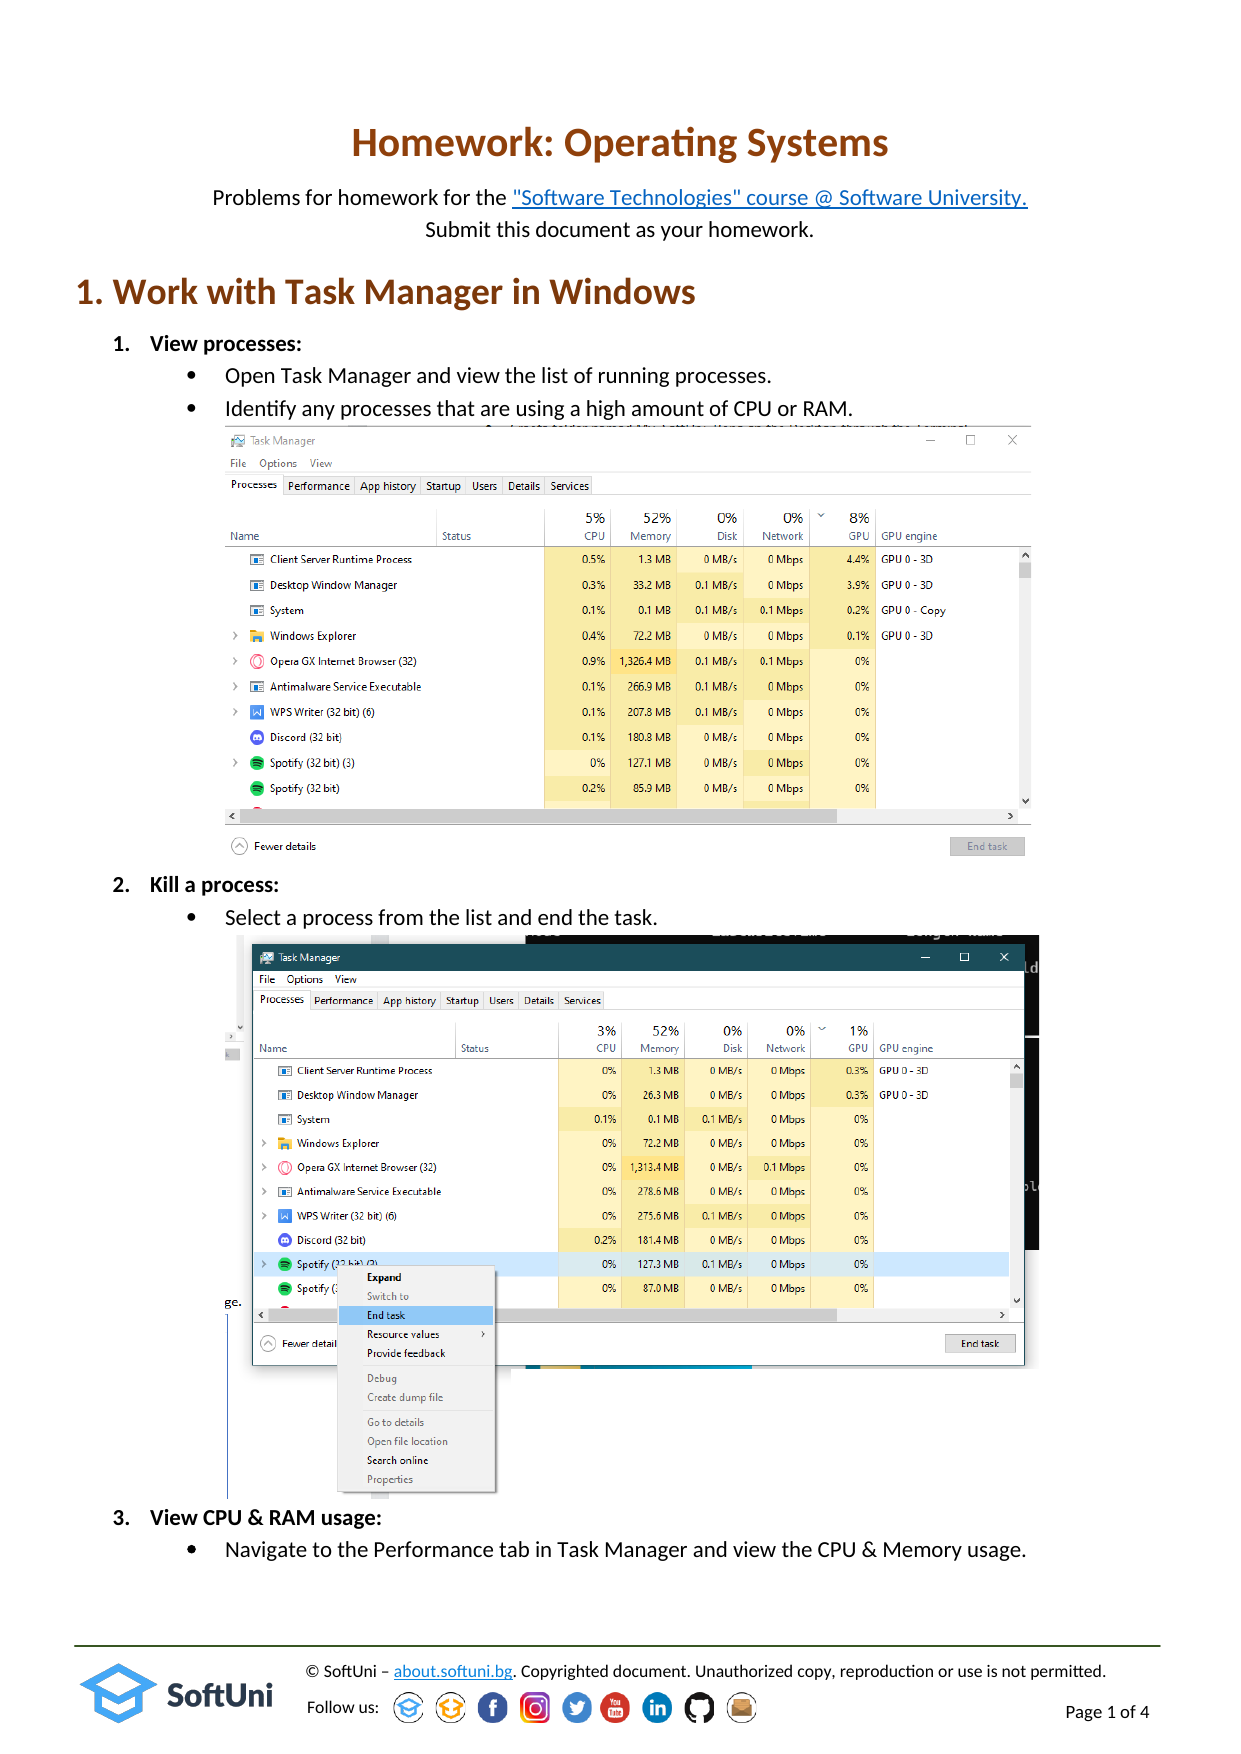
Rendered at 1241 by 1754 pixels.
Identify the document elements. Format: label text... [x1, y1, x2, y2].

picture [435, 1692, 466, 1723]
picture [642, 1713, 650, 1723]
picture [663, 1692, 672, 1701]
picture [225, 935, 1040, 1499]
picture [73, 1658, 279, 1729]
text Problems for homework for the "Software Technologies" course @ Software University. Submit this document as your homework. [75, 183, 1165, 243]
subtitle Homework: Operating Systems [75, 116, 1165, 167]
picture [477, 1692, 508, 1723]
list Select a process from the list and end the task. [187, 903, 1165, 931]
picture [642, 1692, 652, 1702]
list Kill a process: [112, 871, 1165, 899]
list Open Task Manager and view the list of running processes. [187, 361, 1165, 389]
picture [664, 1715, 672, 1723]
list Identify any processes that are using a high amount of CPU or RAM. [187, 394, 1165, 422]
list Navigate to the Performance tab in Task Manager and view the CPU & Memory usage. [187, 1535, 1165, 1563]
subtitle Work with Task Manager in Windows [75, 268, 1165, 314]
picture [562, 1692, 592, 1723]
picture [520, 1692, 550, 1723]
list View CPU & RAM usage: [112, 1503, 1165, 1531]
picture [684, 1692, 714, 1723]
list View processes: [112, 329, 1165, 357]
picture [656, 1705, 665, 1715]
picture [225, 425, 1032, 867]
picture [393, 1692, 423, 1723]
picture [726, 1692, 757, 1723]
picture [600, 1692, 630, 1723]
